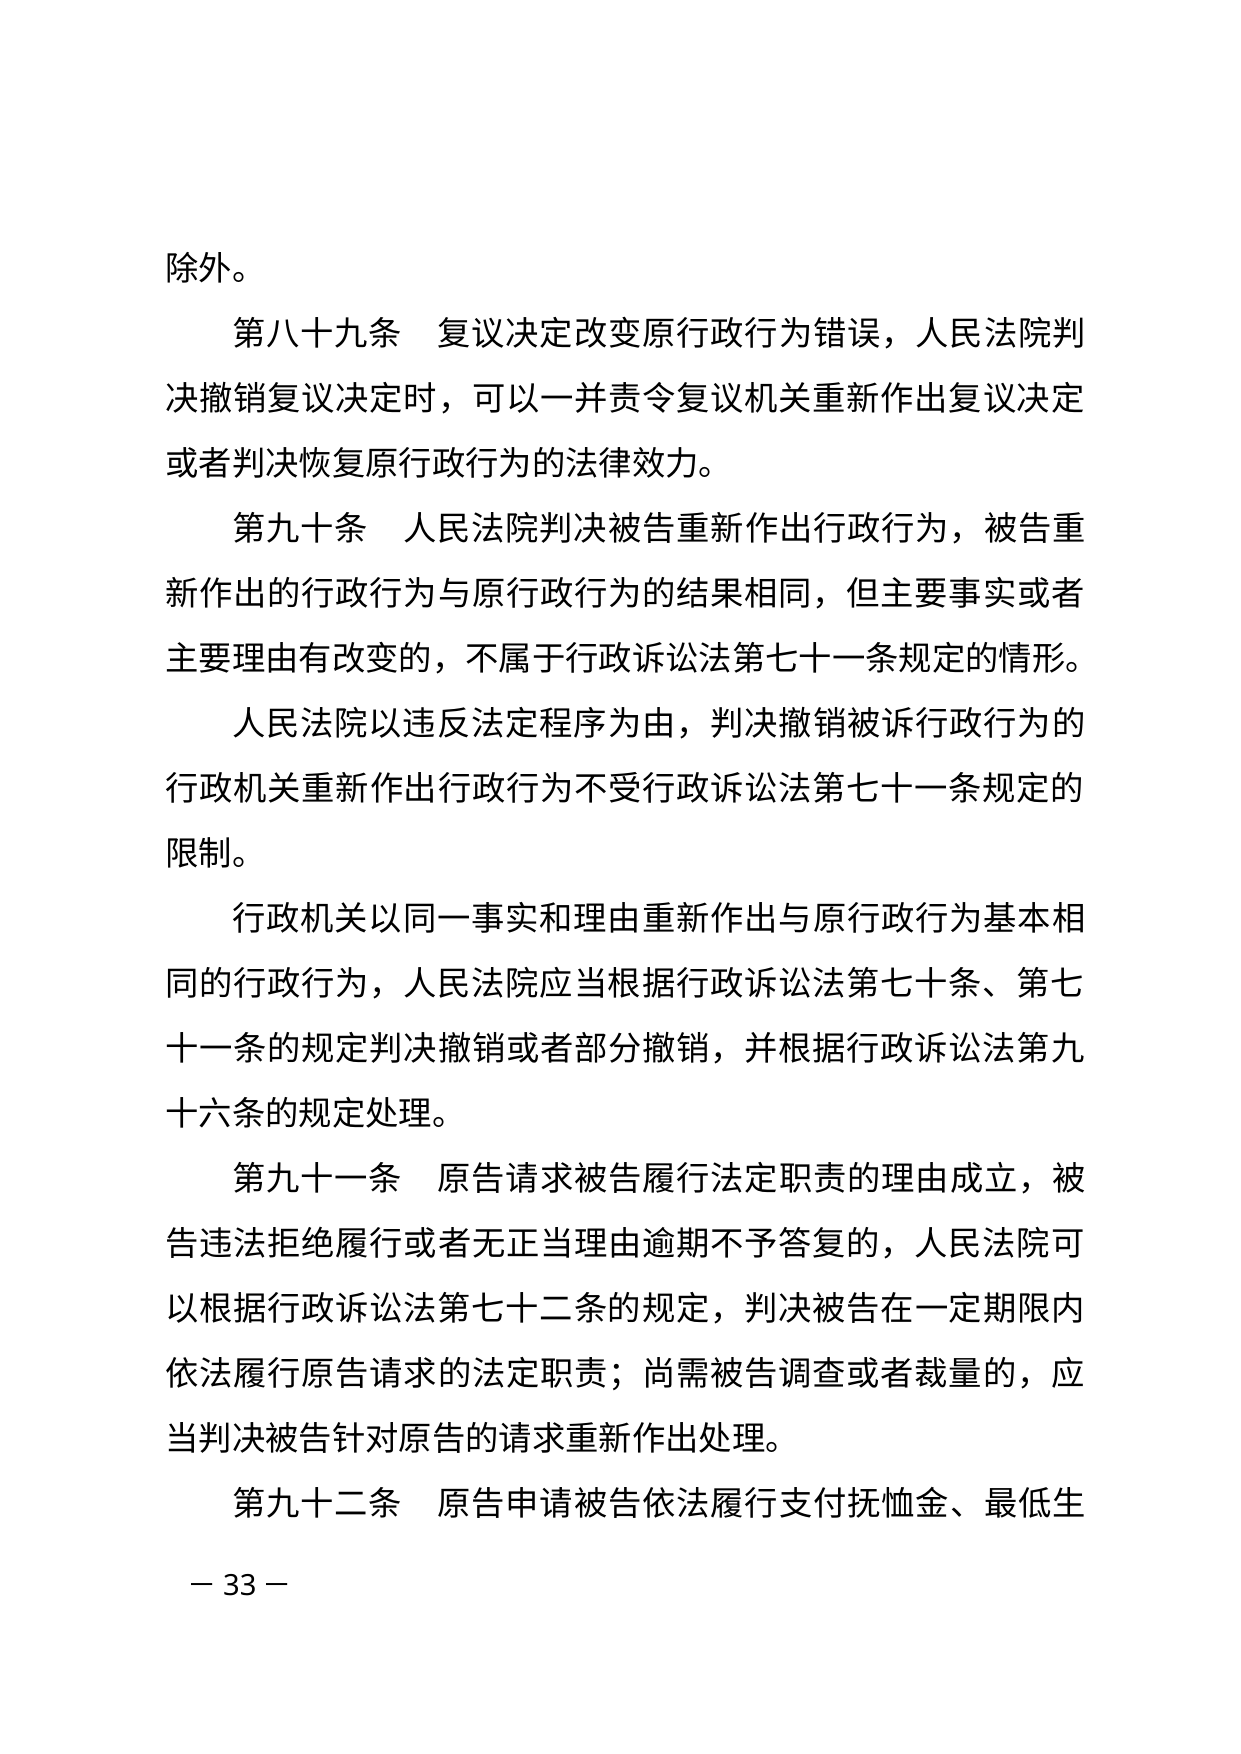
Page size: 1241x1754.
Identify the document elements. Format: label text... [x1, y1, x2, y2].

text 行政机关以同一事实和理由重新作出与原行政行为基本相同的行政行为，人民法院应当根据行政诉讼法第七十条、第七十一条的规定判决撤销或者部分撤销，并根据行政诉讼法第九十六条的规定处理。 [165, 883, 1087, 1143]
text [165, 1468, 1087, 1533]
text 人民法院以违反法定程序为由，判决撤销被诉行政行为的，行政机关重新作出行政行为不受行政诉讼法第七十一条规定的限制。 [165, 688, 1087, 883]
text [165, 233, 1087, 298]
text 第八十九条 复议决定改变原行政行为错误，人民法院判决撤销复议决定时，可以一并责令复议机关重新作出复议决定或者判决恢复原行政行为的法律效力。 [165, 298, 1087, 493]
text 第九十条 人民法院判决被告重新作出行政行为，被告重新作出的行政行为与原行政行为的结果相同，但主要事实或者主要理由有改变的，不属于行政诉讼法第七十一条规定的情形。 [165, 493, 1087, 688]
text 第九十一条 原告请求被告履行法定职责的理由成立，被告违法拒绝履行或者无正当理由逾期不予答复的，人民法院可以根据行政诉讼法第七十二条的规定，判决被告在一定期限内依法履行原告请求的法定职责；尚需被告调查或者裁量的，应当判决被告针对原告的请求重新作出处理。 [165, 1143, 1087, 1468]
